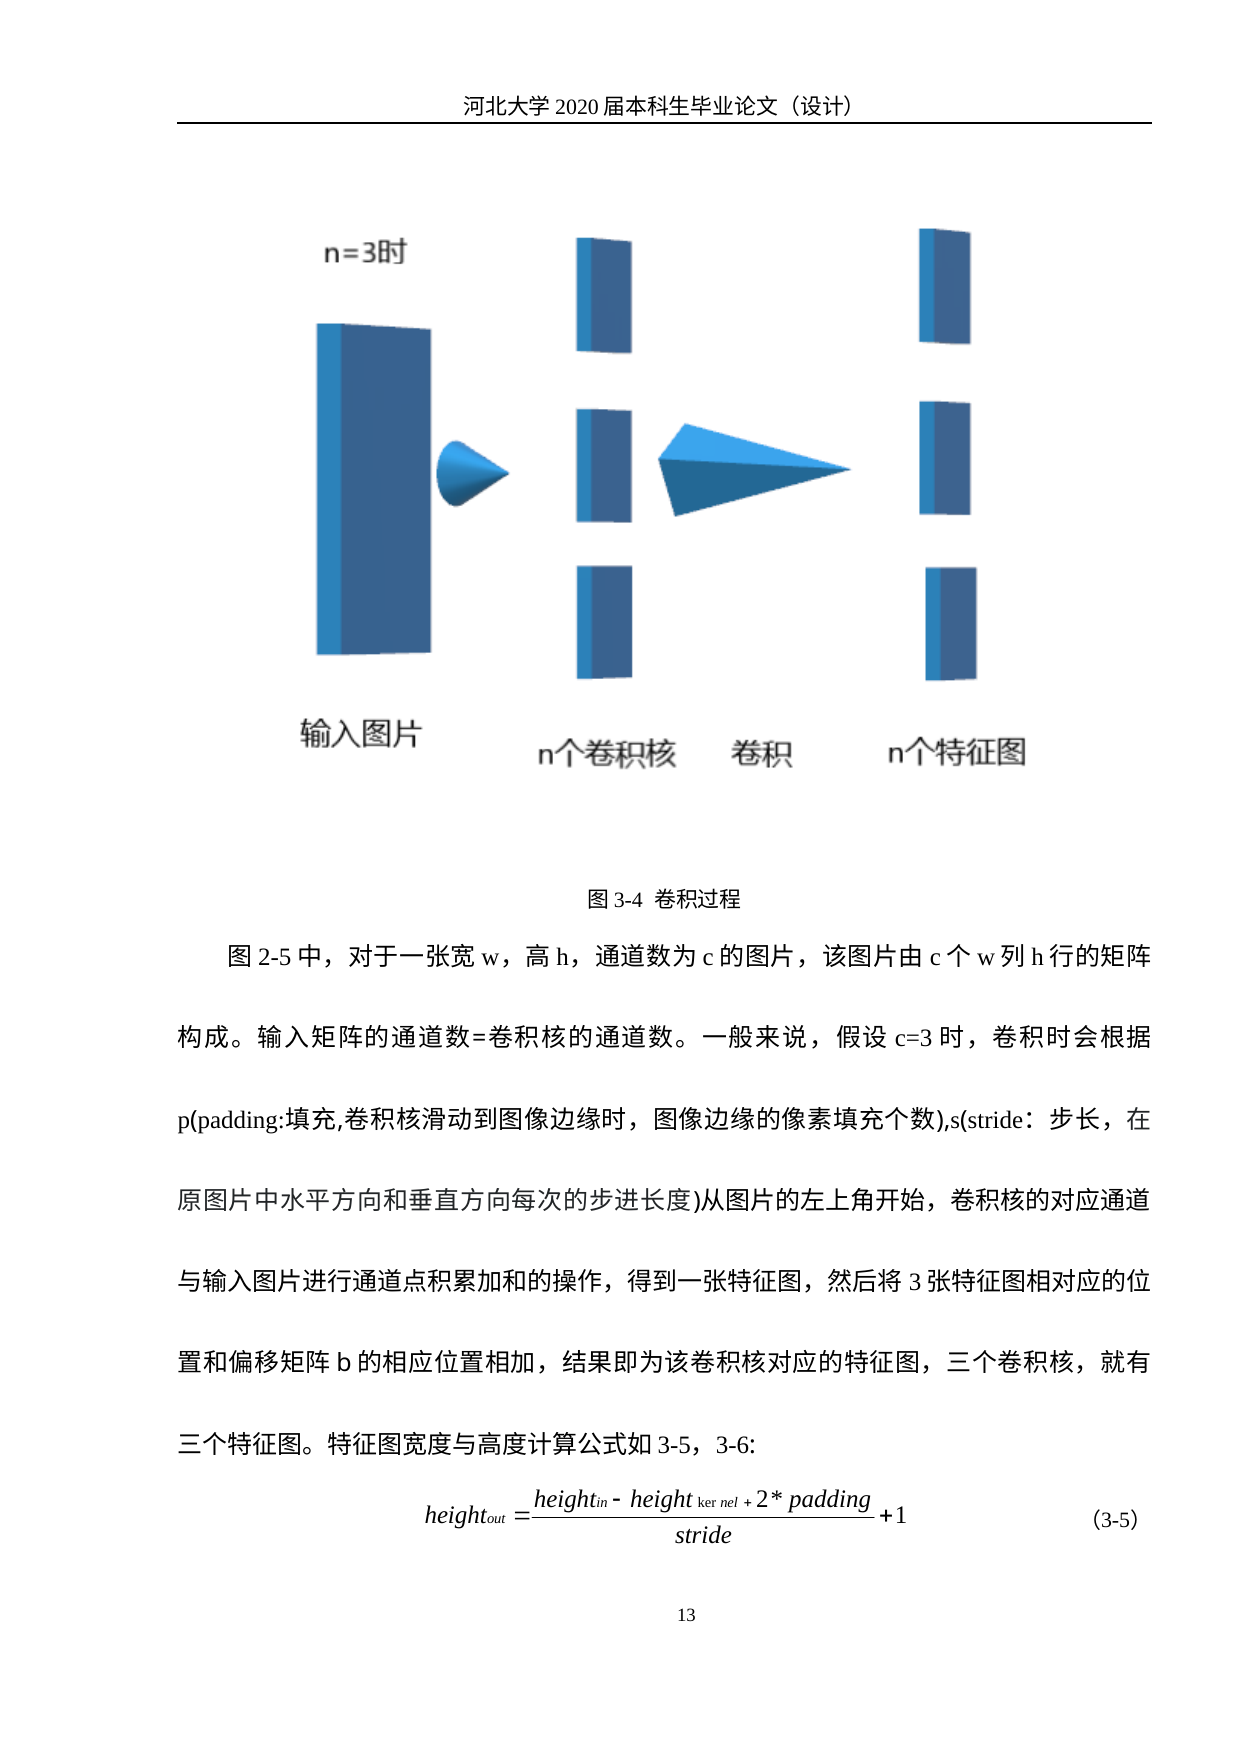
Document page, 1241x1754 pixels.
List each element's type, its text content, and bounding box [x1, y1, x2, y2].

text 图2-5中，对于一张宽w，高h，通道数为c的图片，该图片由c个w列h行的矩阵构成。输入矩阵的通道数=卷积核的通道数。一般来说，假设c=3时，卷积时会根据p(padding:填充,卷积核滑动到图像边缘时，图像边缘的像素填充个数),s(stride：步长，在原图片中水平方向和垂直方向每次的步进长度)从图片的左上角开始，卷积核的对应通道与输入图片进行通道点积累加和的操作，得到一张特征图，然后将3张特征图相对应的位置和偏移矩阵b的相应位置相加，结果即为该卷积核对应的特征图，三个卷积核，就有三个特征图。特征图宽度与高度计算公式如3-5，3-6: [177, 922, 1152, 1475]
text 图3-4 卷积过程 [177, 882, 1152, 914]
picture [177, 160, 1152, 852]
text （3-5） [177, 1484, 1152, 1555]
